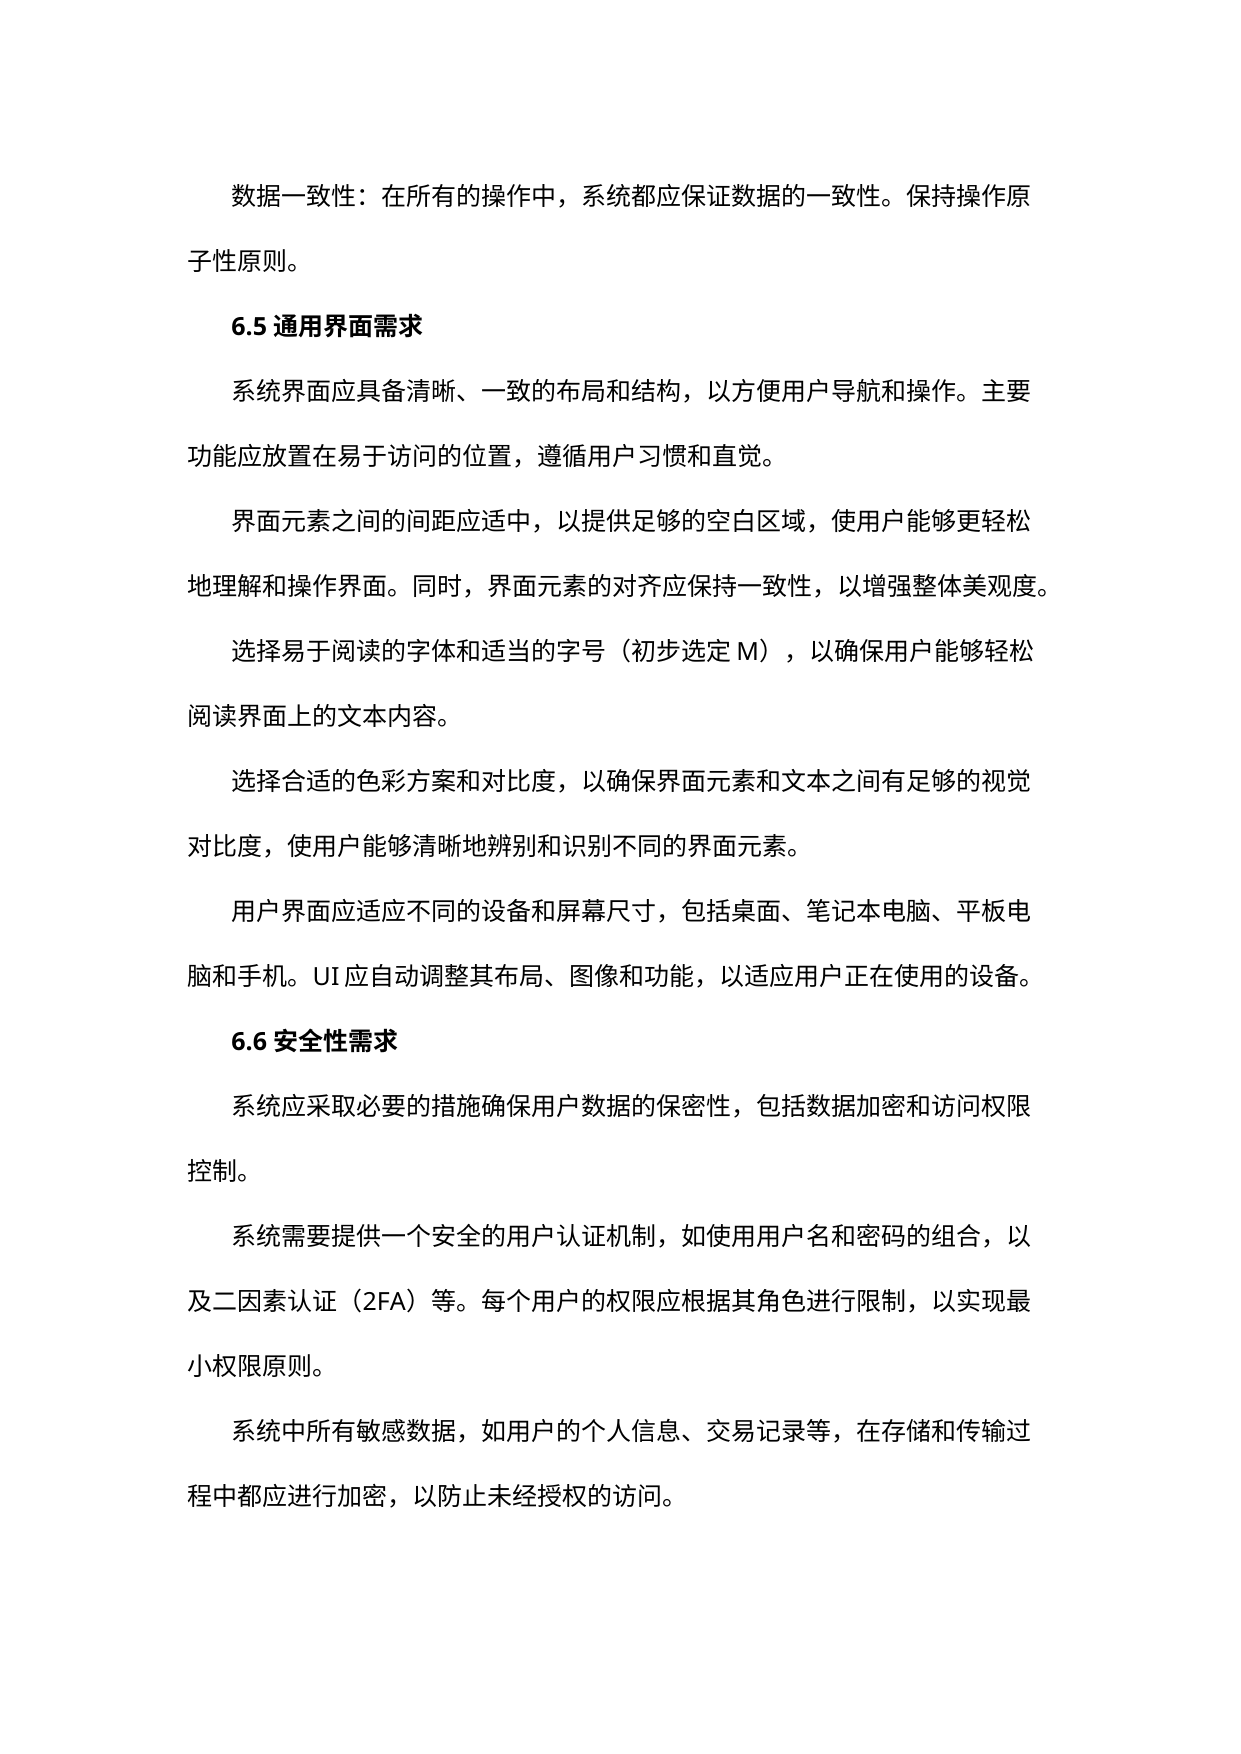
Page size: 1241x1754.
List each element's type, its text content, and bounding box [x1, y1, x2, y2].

list 系统中所有敏感数据，如用户的个人信息、交易记录等，在存储和传输过程中都应进行加密，以防止未经授权的访问。 [187, 1397, 1053, 1527]
list 数据一致性：在所有的操作中，系统都应保证数据的一致性。保持操作原子性原则。 [187, 162, 1053, 292]
list 用户界面应适应不同的设备和屏幕尺寸，包括桌面、笔记本电脑、平板电脑和手机。UI应自动调整其布局、图像和功能，以适应用户正在使用的设备。 [187, 877, 1053, 1007]
list 系统界面应具备清晰、一致的布局和结构，以方便用户导航和操作。主要功能应放置在易于访问的位置，遵循用户习惯和直觉。 [187, 357, 1053, 487]
list 系统应采取必要的措施确保用户数据的保密性，包括数据加密和访问权限控制。 [187, 1072, 1053, 1202]
list 选择合适的色彩方案和对比度，以确保界面元素和文本之间有足够的视觉对比度，使用户能够清晰地辨别和识别不同的界面元素。 [187, 747, 1053, 877]
list 界面元素之间的间距应适中，以提供足够的空白区域，使用户能够更轻松地理解和操作界面。同时，界面元素的对齐应保持一致性，以增强整体美观度。 [187, 487, 1053, 617]
list 选择易于阅读的字体和适当的字号（初步选定M），以确保用户能够轻松阅读界面上的文本内容。 [187, 617, 1053, 747]
list 6.6 安全性需求 [187, 1007, 1053, 1072]
list 6.5 通用界面需求 [187, 292, 1053, 357]
list 系统需要提供一个安全的用户认证机制，如使用用户名和密码的组合，以及二因素认证（2FA）等。每个用户的权限应根据其角色进行限制，以实现最小权限原则。 [187, 1202, 1053, 1397]
